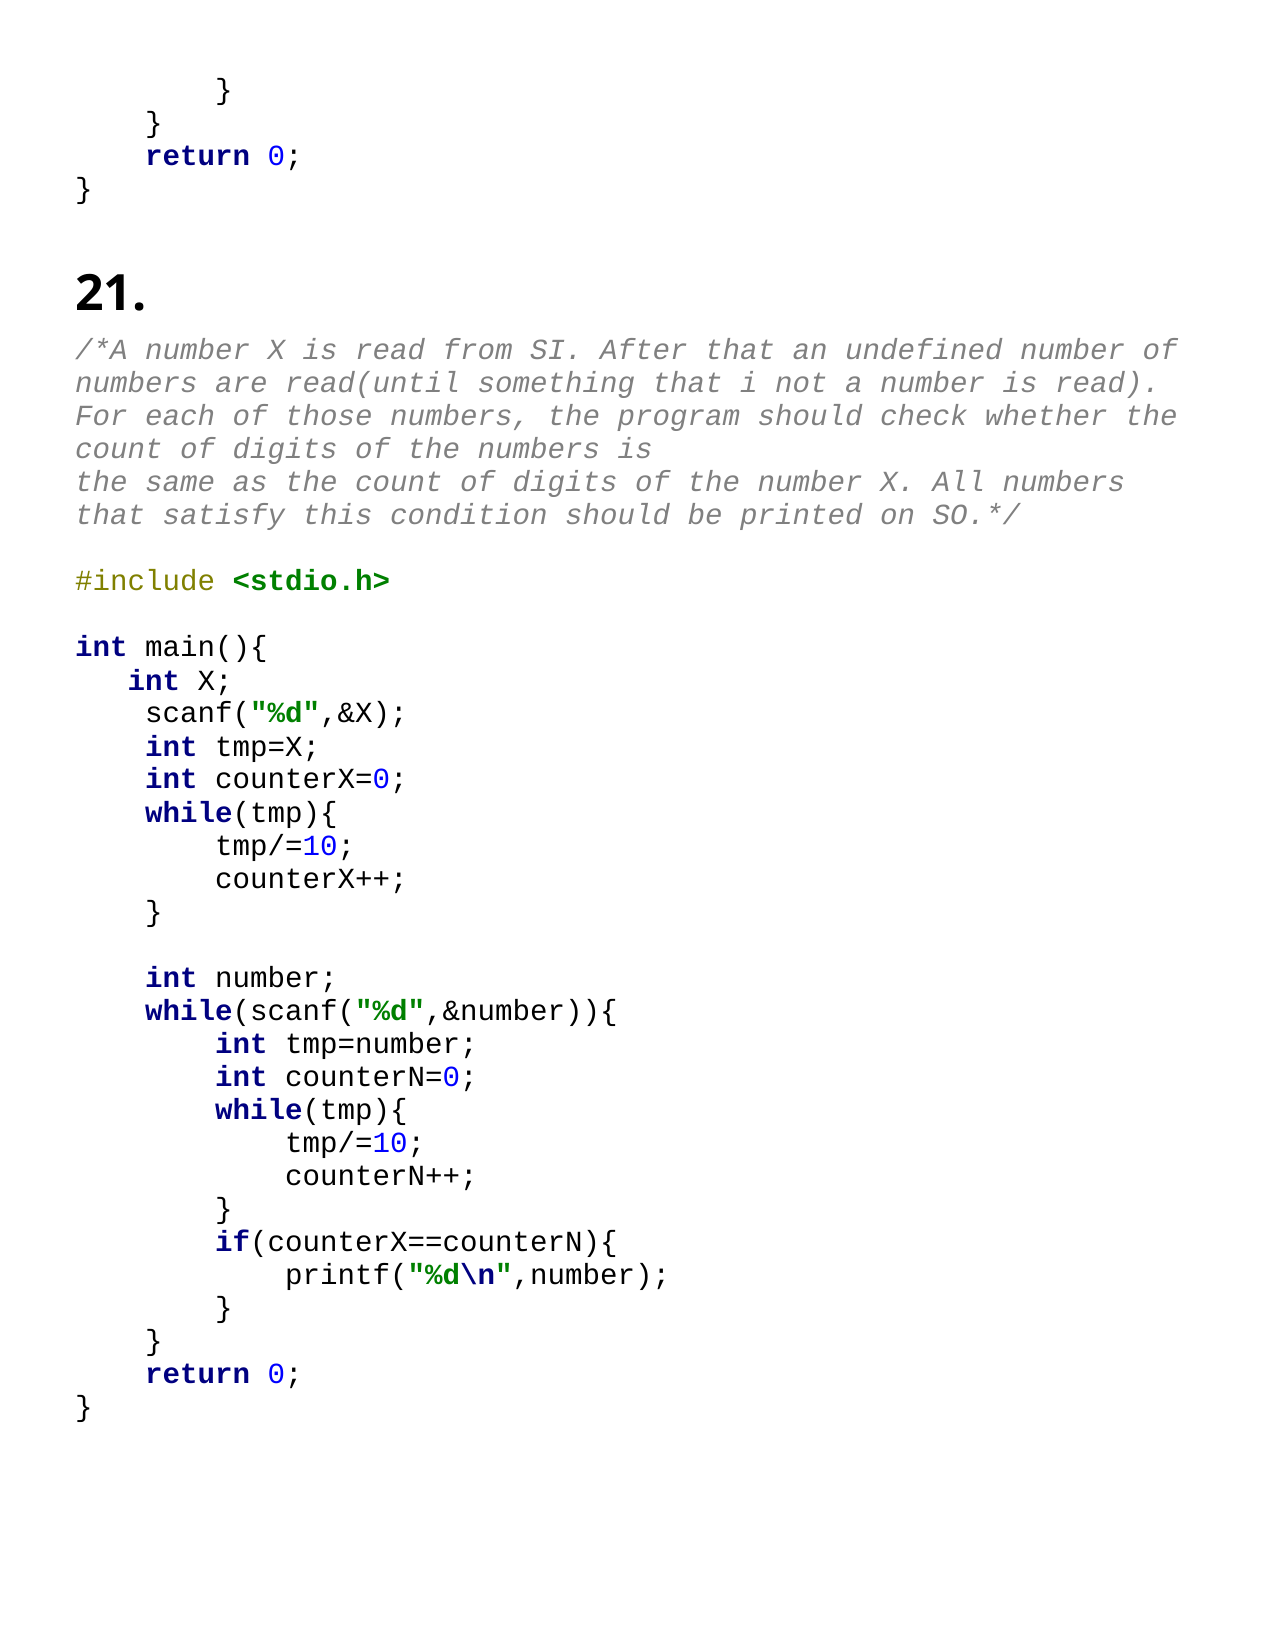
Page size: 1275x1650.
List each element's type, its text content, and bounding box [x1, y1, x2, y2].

text /*A number X is read from SI. After that an undefined number of numbers are read(until something that i not a number is read). For each of those numbers, the program should check whether the count of digits of the numbers is the same as the count of digits of the number X. All numbers that satisfy this condition should be printed on SO.*/ #include <stdio.h> int main(){ int X; scanf("%d",&X); int tmp=X; int counterX=0; while(tmp){ tmp/=10; counterX++; } int number; while(scanf("%d",&number)){ int tmp=number; int counterN=0; while(tmp){ tmp/=10; counterN++; } if(counterX==counterN){ printf("%d\n",number); } } return 0; } [75, 335, 1200, 1425]
subtitle 21. [75, 257, 1200, 325]
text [75, 75, 1200, 207]
